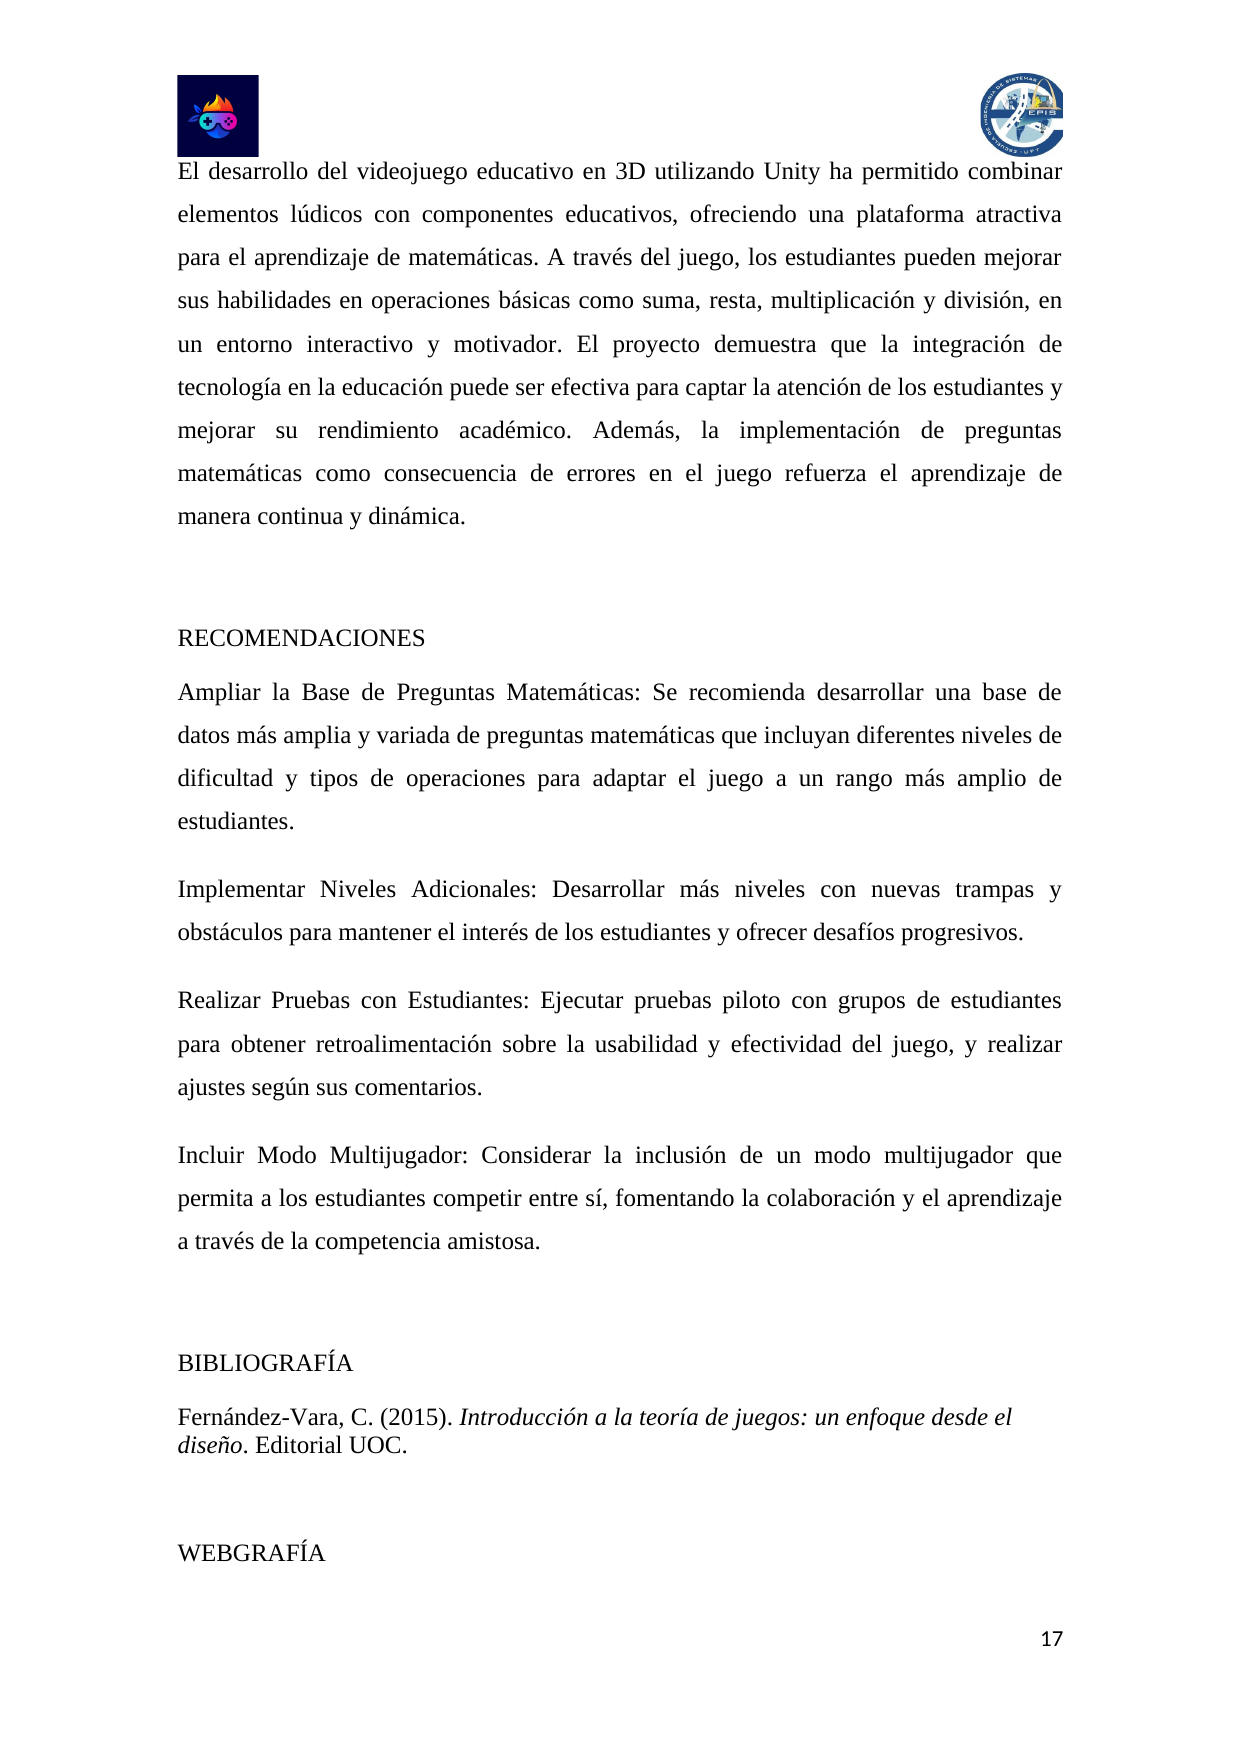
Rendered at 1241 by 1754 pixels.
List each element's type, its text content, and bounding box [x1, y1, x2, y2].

text BIBLIOGRAFÍA [177, 1348, 1063, 1377]
text WEBGRAFÍA [177, 1538, 1063, 1567]
text Implementar Niveles Adicionales: Desarrollar más niveles con nuevas trampas y obstáculos para mantener el interés de los estudiantes y ofrecer desafíos progresivos. [177, 874, 1063, 946]
text RECOMENDACIONES [177, 623, 1063, 652]
text Realizar Pruebas con Estudiantes: Ejecutar pruebas piloto con grupos de estudiantes para obtener retroalimentación sobre la usabilidad y efectividad del juego, y realizar ajustes según sus comentarios. [177, 986, 1063, 1101]
text El desarrollo del videojuego educativo en 3D utilizando Unity ha permitido combinar elementos lúdicos con componentes educativos, ofreciendo una plataforma atractiva para el aprendizaje de matemáticas. A través del juego, los estudiantes pueden mejorar sus habilidades en operaciones básicas como suma, resta, multiplicación y división, en un entorno interactivo y motivador. El proyecto demuestra que la integración de tecnología en la educación puede ser efectiva para captar la atención de los estudiantes y mejorar su rendimiento académico. Además, la implementación de preguntas matemáticas como consecuencia de errores en el juego refuerza el aprendizaje de manera continua y dinámica. [177, 156, 1063, 530]
picture [177, 75, 259, 157]
text Ampliar la Base de Preguntas Matemáticas: Se recomienda desarrollar una base de datos más amplia y variada de preguntas matemáticas que incluyan diferentes niveles de dificultad y tipos de operaciones para adaptar el juego a un rango más amplio de estudiantes. [177, 677, 1063, 835]
text Incluir Modo Multijugador: Considerar la inclusión de un modo multijugador que permita a los estudiantes competir entre sí, fomentando la colaboración y el aprendizaje a través de la competencia amistosa. [177, 1140, 1063, 1255]
picture [980, 73, 1063, 157]
text Fernández-Vara, C. (2015). Introducción a la teoría de juegos: un enfoque desde el diseño. Editorial UOC. [177, 1402, 1063, 1459]
